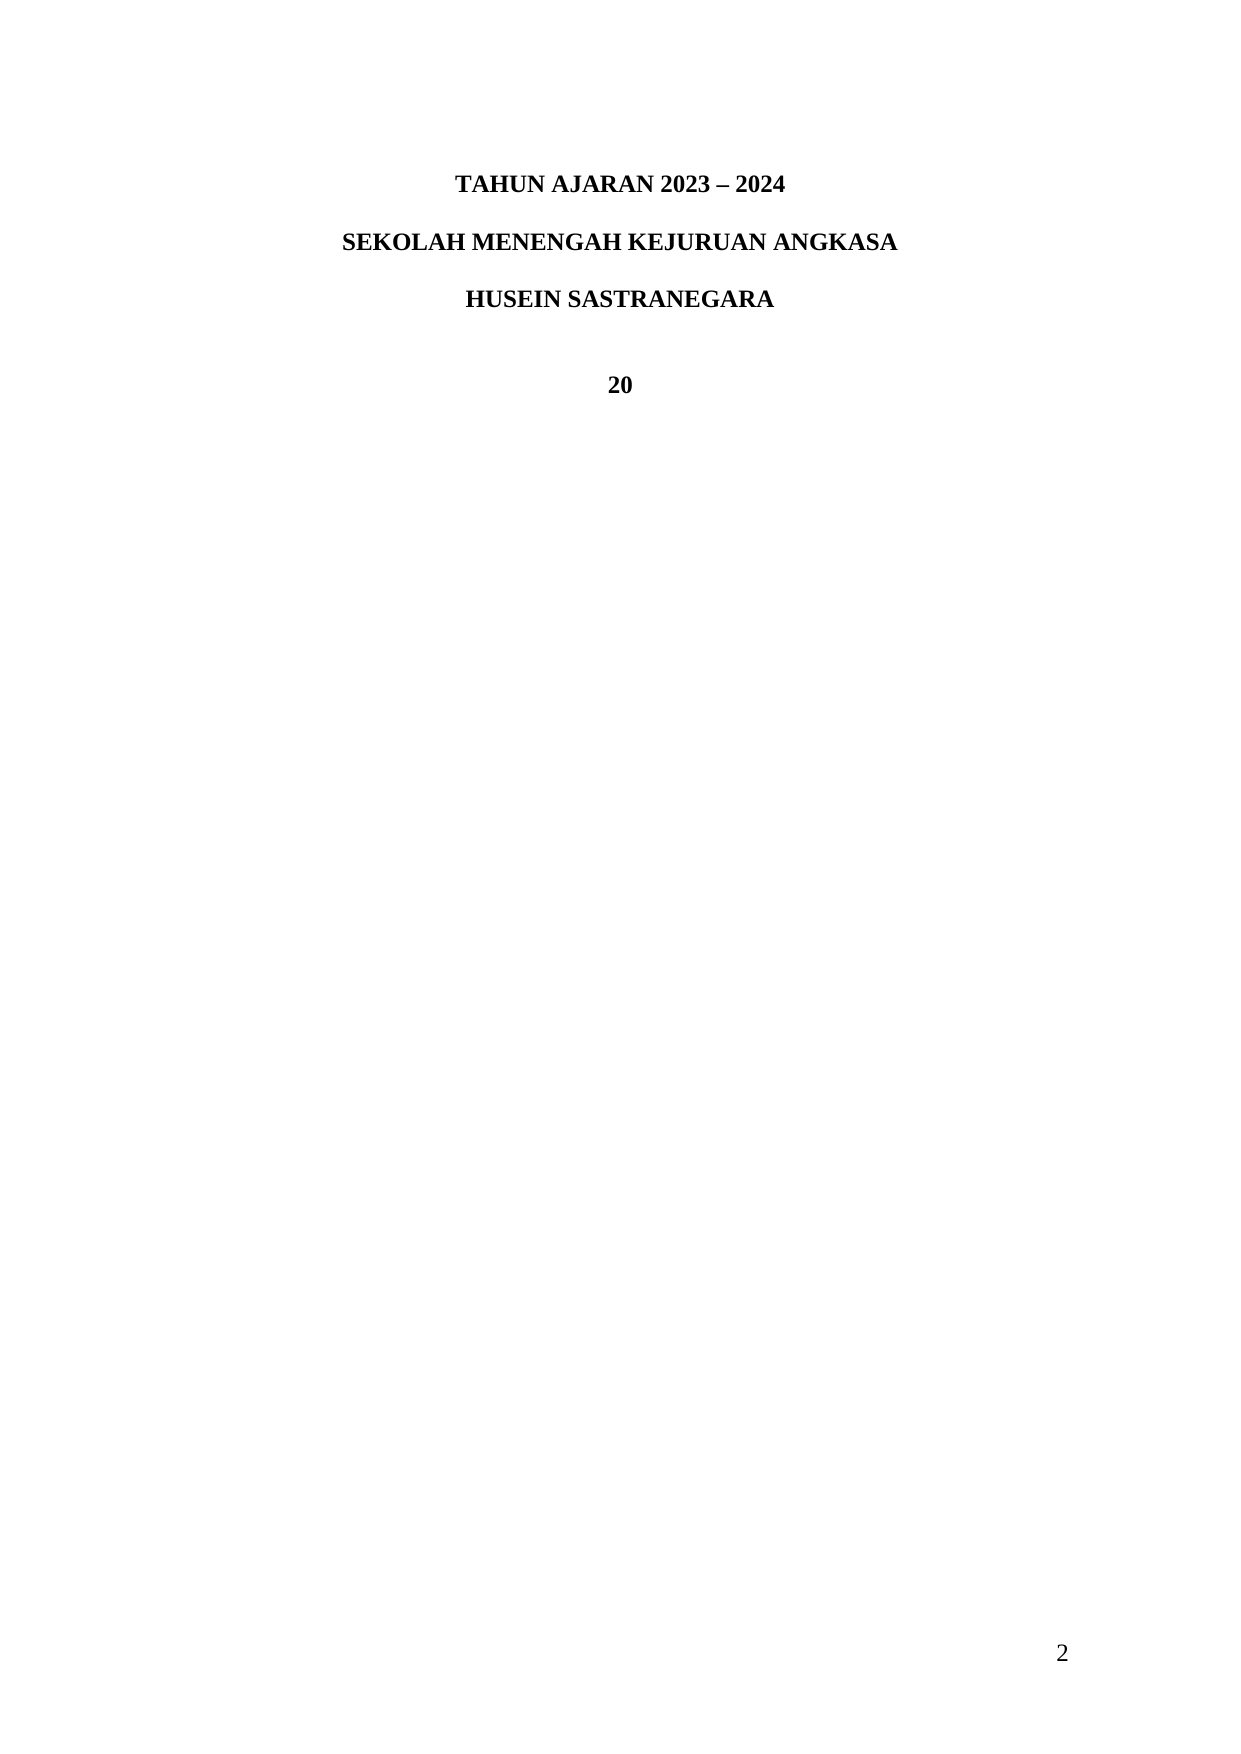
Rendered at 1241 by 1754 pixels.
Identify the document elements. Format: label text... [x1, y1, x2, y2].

subtitle SEKOLAH MENENGAH KEJURUAN ANGKASA [249, 227, 991, 256]
subtitle HUSEIN SASTRANEGARA [249, 284, 991, 313]
subtitle TAHUN AJARAN 2023 – 2024 [249, 169, 991, 198]
text 20 [249, 371, 991, 399]
